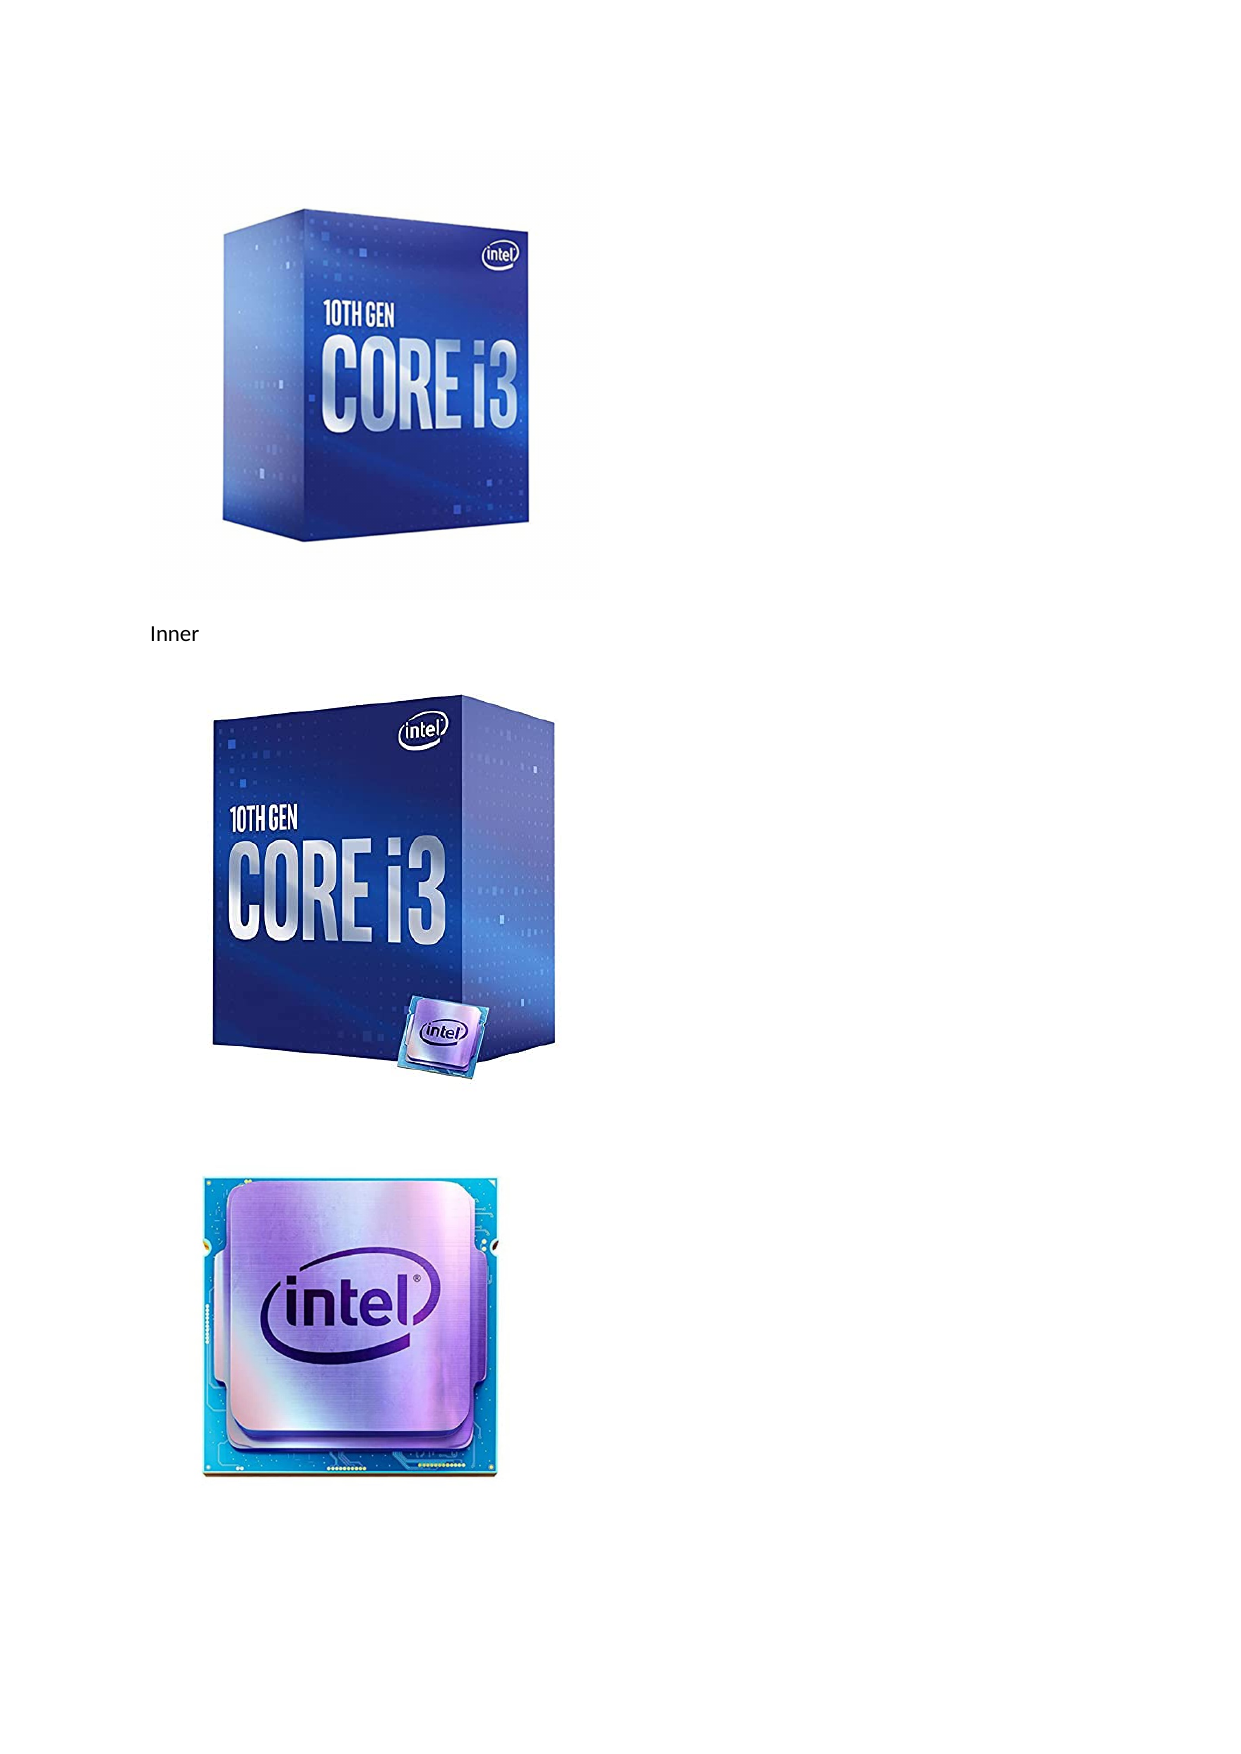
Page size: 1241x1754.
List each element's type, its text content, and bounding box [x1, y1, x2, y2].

picture [150, 665, 593, 1108]
picture [150, 150, 600, 600]
text Inner [150, 619, 1090, 647]
picture [150, 1126, 550, 1527]
